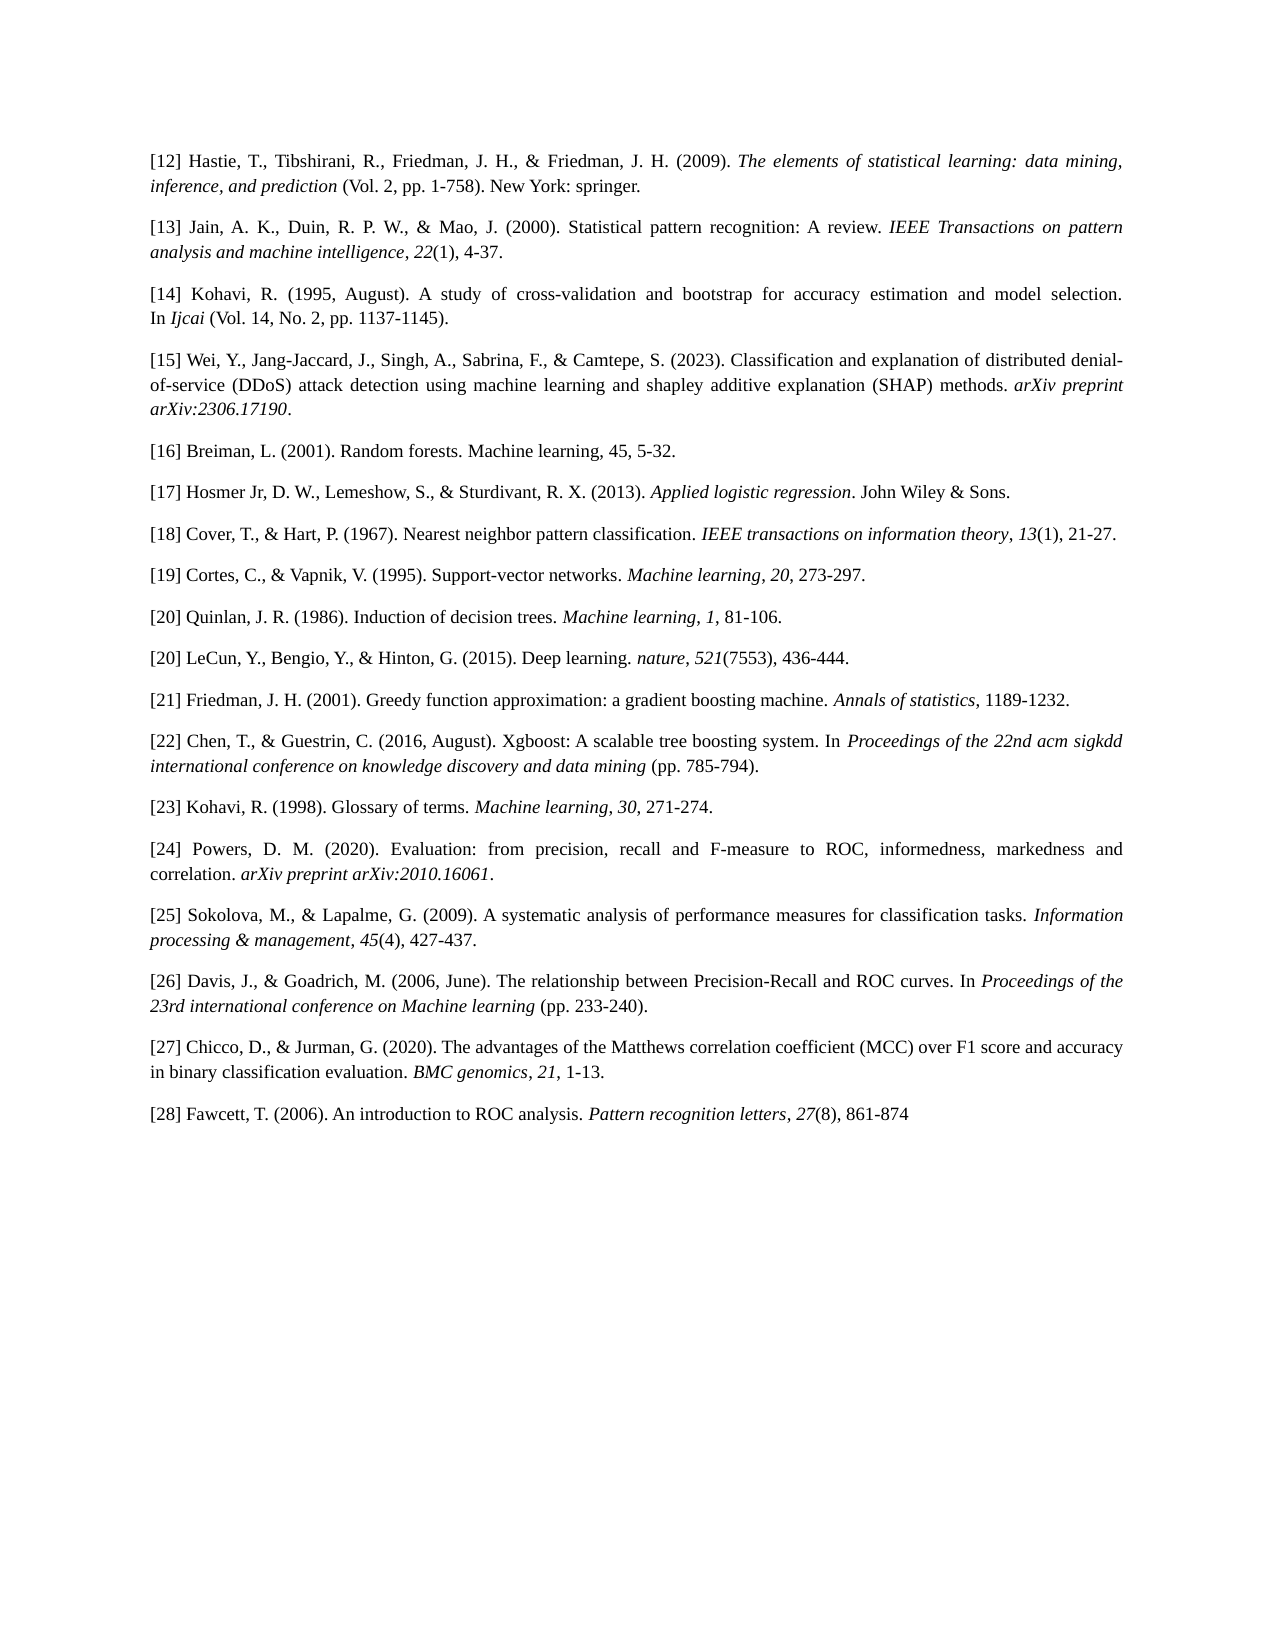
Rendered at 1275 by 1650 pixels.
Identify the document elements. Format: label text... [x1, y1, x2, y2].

text [26] Davis, J., & Goadrich, M. (2006, June). The relationship between Precision-Recall and ROC curves. In Proceedings of the 23rd international conference on Machine learning (pp. 233-240). [150, 970, 1125, 1017]
text [12] Hastie, T., Tibshirani, R., Friedman, J. H., & Friedman, J. H. (2009). The elements of statistical learning: data mining, inference, and prediction (Vol. 2, pp. 1-758). New York: springer. [150, 150, 1125, 196]
text [15] Wei, Y., Jang-Jaccard, J., Singh, A., Sabrina, F., & Camtepe, S. (2023). Classification and explanation of distributed denial-of-service (DDoS) attack detection using machine learning and shapley additive explanation (SHAP) methods. arXiv preprint arXiv:2306.17190. [150, 349, 1125, 420]
text [17] Hosmer Jr, D. W., Lemeshow, S., & Sturdivant, R. X. (2013). Applied logistic regression. John Wiley & Sons. [150, 481, 1125, 503]
text [21] Friedman, J. H. (2001). Greedy function approximation: a gradient boosting machine. Annals of statistics, 1189-1232. [150, 688, 1125, 710]
text [28] Fawcett, T. (2006). An introduction to ROC analysis. Pattern recognition letters, 27(8), 861-874 [150, 1103, 1125, 1124]
text [20] Quinlan, J. R. (1986). Induction of decision trees. Machine learning, 1, 81-106. [150, 606, 1125, 627]
text [27] Chicco, D., & Jurman, G. (2020). The advantages of the Matthews correlation coefficient (MCC) over F1 score and accuracy in binary classification evaluation. BMC genomics, 21, 1-13. [150, 1036, 1125, 1083]
text [13] Jain, A. K., Duin, R. P. W., & Mao, J. (2000). Statistical pattern recognition: A review. IEEE Transactions on pattern analysis and machine intelligence, 22(1), 4-37. [150, 216, 1125, 263]
text [14] Kohavi, R. (1995, August). A study of cross-validation and bootstrap for accuracy estimation and model selection. In Ijcai (Vol. 14, No. 2, pp. 1137-1145). [150, 282, 1125, 329]
text [18] Cover, T., & Hart, P. (1967). Nearest neighbor pattern classification. IEEE transactions on information theory, 13(1), 21-27. [150, 523, 1125, 544]
text [24] Powers, D. M. (2020). Evaluation: from precision, recall and F-measure to ROC, informedness, markedness and correlation. arXiv preprint arXiv:2010.16061. [150, 838, 1125, 884]
text [16] Breiman, L. (2001). Random forests. Machine learning, 45, 5-32. [150, 440, 1125, 461]
text [25] Sokolova, M., & Lapalme, G. (2009). A systematic analysis of performance measures for classification tasks. Information processing & management, 45(4), 427-437. [150, 904, 1125, 950]
text [23] Kohavi, R. (1998). Glossary of terms. Machine learning, 30, 271-274. [150, 796, 1125, 818]
text [22] Chen, T., & Guestrin, C. (2016, August). Xgboost: A scalable tree boosting system. In Proceedings of the 22nd acm sigkdd international conference on knowledge discovery and data mining (pp. 785-794). [150, 730, 1125, 776]
text [20] LeCun, Y., Bengio, Y., & Hinton, G. (2015). Deep learning. nature, 521(7553), 436-444. [150, 647, 1125, 669]
text [19] Cortes, C., & Vapnik, V. (1995). Support-vector networks. Machine learning, 20, 273-297. [150, 564, 1125, 586]
